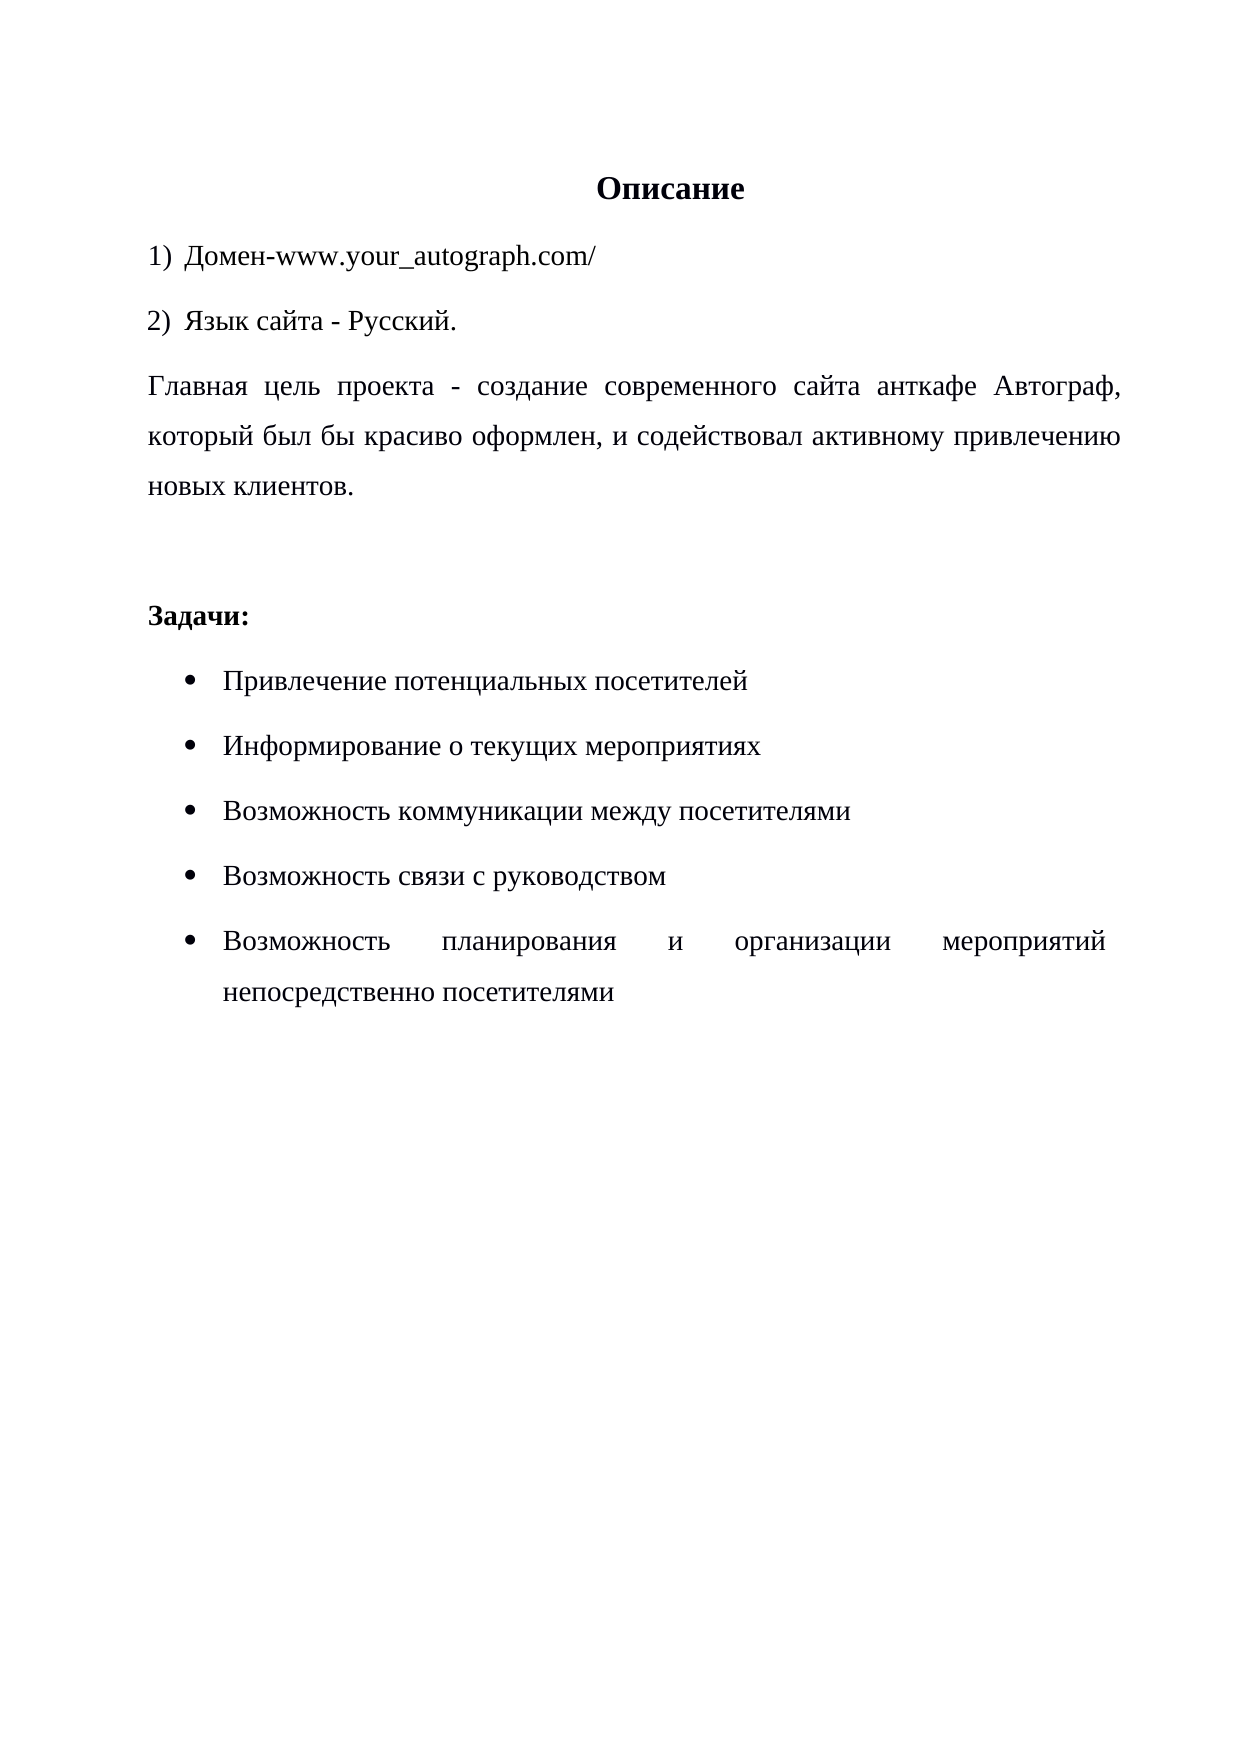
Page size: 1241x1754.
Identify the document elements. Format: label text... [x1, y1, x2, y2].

list Возможность связи с руководством [185, 858, 1106, 892]
subtitle Описание [148, 168, 1122, 206]
list Привлечение потенциальных посетителей [185, 663, 1106, 697]
list Возможность планирования и организации мероприятий непосредственно посетителями [185, 923, 1106, 1007]
text Задачи: [148, 598, 1122, 632]
list Возможность коммуникации между посетителями [185, 793, 1106, 827]
list Информирование о текущих мероприятиях [185, 728, 1106, 762]
list Домен-www.your_autograph.com/ [148, 238, 1106, 272]
text Главная цель проекта - создание современного сайта анткафе Автограф, который был бы красиво оформлен, и содействовал активному привлечению новых клиентов. [148, 368, 1122, 502]
list Язык сайта - Русский. [147, 303, 1106, 337]
